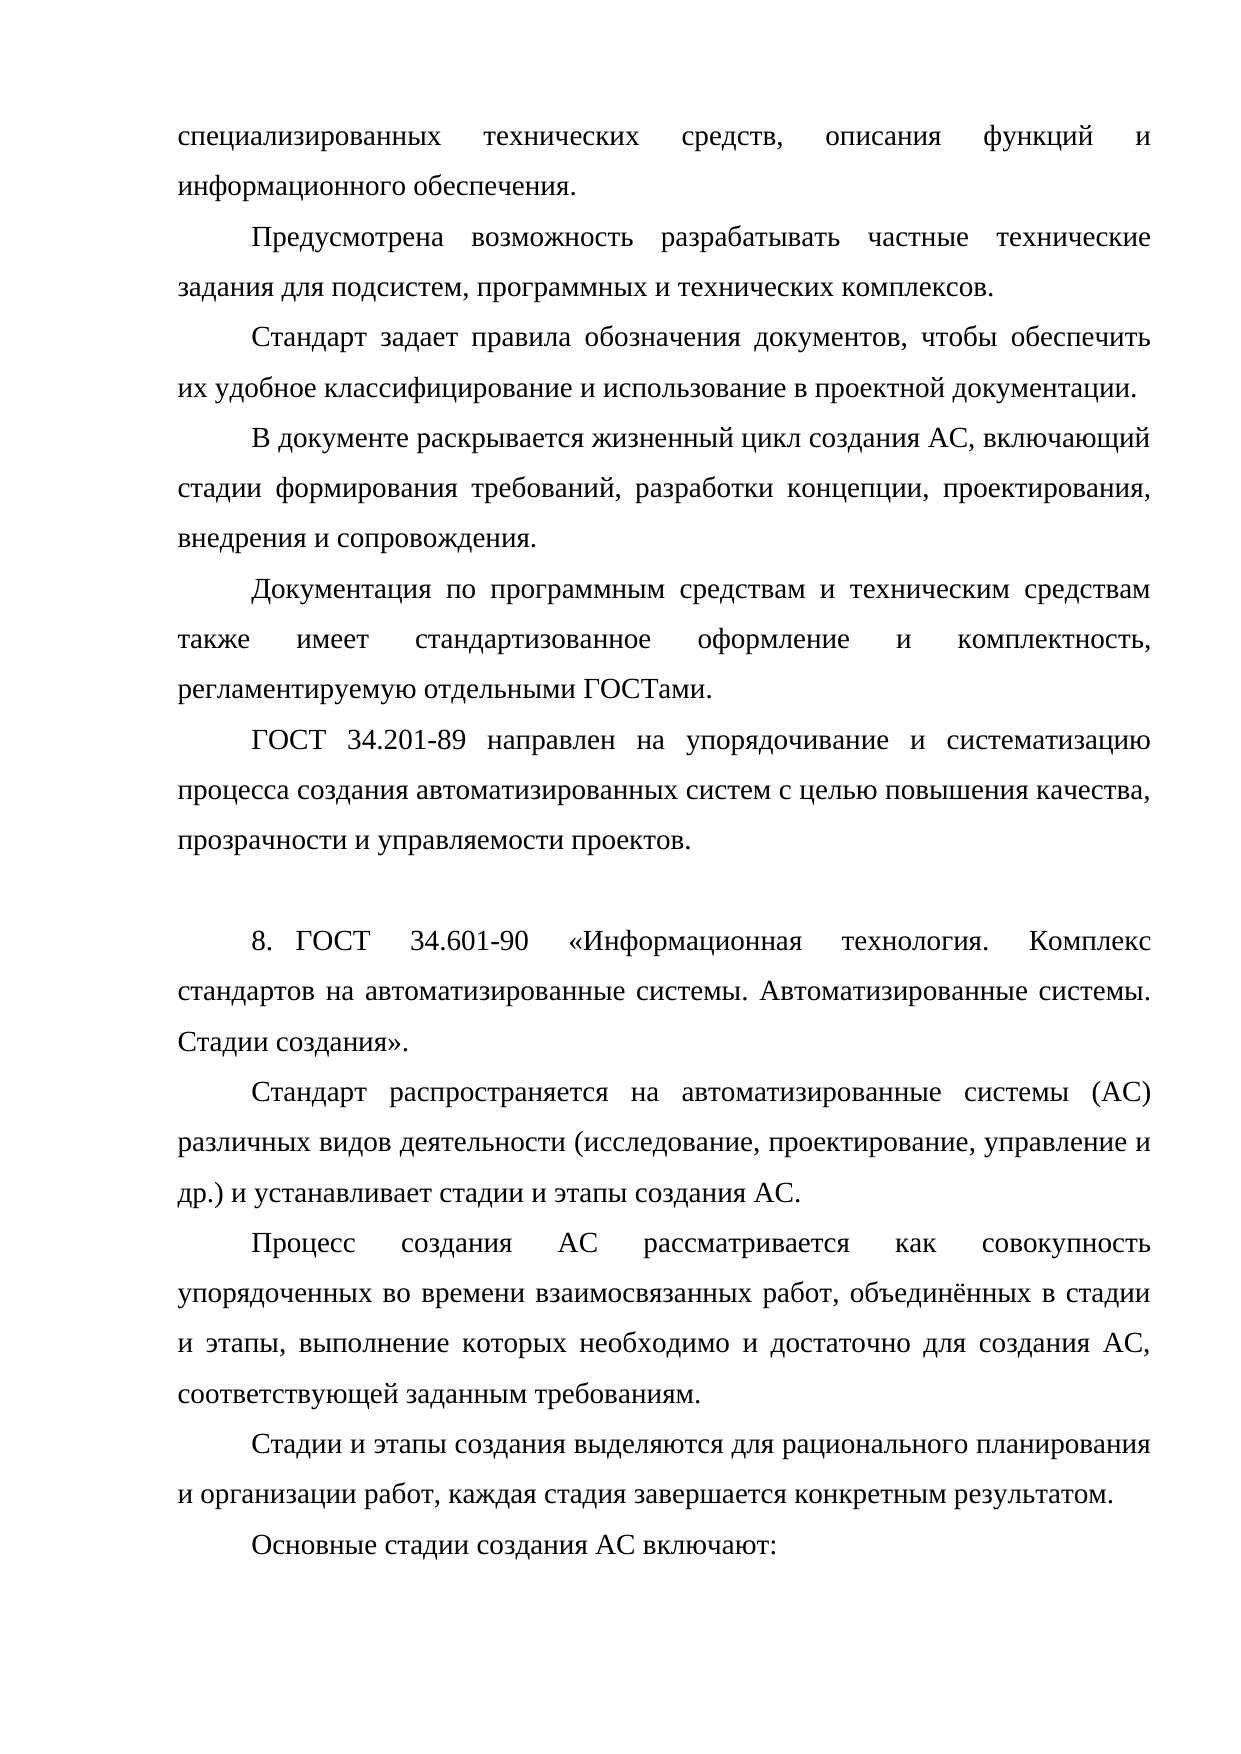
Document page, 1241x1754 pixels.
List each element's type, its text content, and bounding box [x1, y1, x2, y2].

text В документе раскрывается жизненный цикл создания АС, включающий стадии формирования требований, разработки концепции, проектирования, внедрения и сопровождения. [177, 420, 1152, 554]
text Основные стадии создания АС включают: [177, 1527, 1152, 1560]
text Стандарт задает правила обозначения документов, чтобы обеспечить их удобное классифицирование и использование в проектной документации. [177, 319, 1152, 403]
text Процесс создания АС рассматривается как совокупность упорядоченных во времени взаимосвязанных работ, объединённых в стадии и этапы, выполнение которых необходимо и достаточно для создания АС, соответствующей заданным требованиям. [177, 1225, 1152, 1409]
text Стандарт распространяется на автоматизированные системы (АС) различных видов деятельности (исследование, проектирование, управление и др.) и устанавливает стадии и этапы создания АС. [177, 1074, 1152, 1208]
text ГОСТ 34.201-89 направлен на упорядочивание и систематизацию процесса создания автоматизированных систем с целью повышения качества, прозрачности и управляемости проектов. [177, 722, 1152, 856]
text Документация по программным средствам и техническим средствам также имеет стандартизованное оформление и комплектность, регламентируемую отдельными ГОСТами. [177, 571, 1152, 705]
text Стадии и этапы создания выделяются для рационального планирования и организации работ, каждая стадия завершается конкретным результатом. [177, 1426, 1152, 1510]
list ГОСТ 34.601-90 «Информационная технология. Комплекс стандартов на автоматизированные системы. Автоматизированные системы. Стадии создания». [177, 923, 1152, 1057]
text Предусмотрена возможность разрабатывать частные технические задания для подсистем, программных и технических комплексов. [177, 219, 1152, 303]
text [177, 118, 1152, 202]
